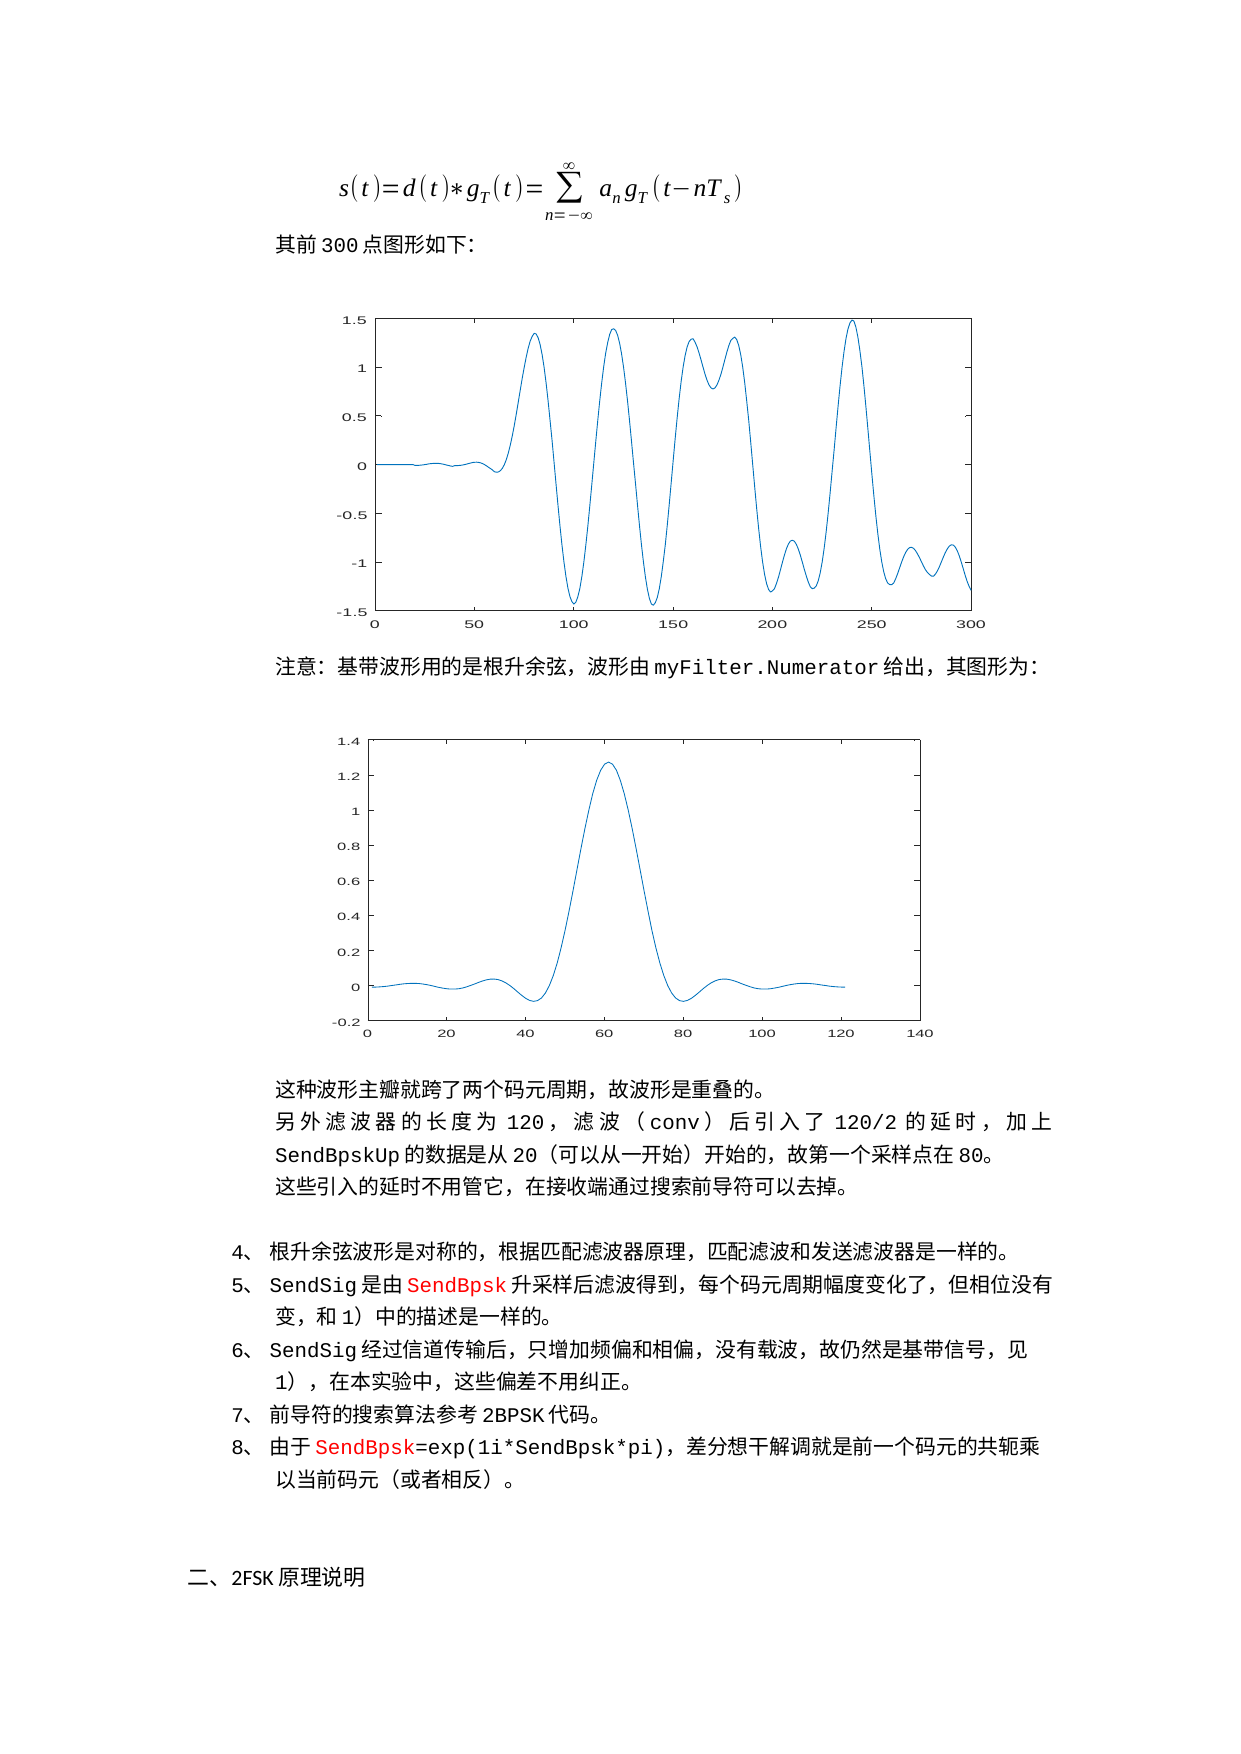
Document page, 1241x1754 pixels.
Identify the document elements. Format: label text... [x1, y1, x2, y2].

list 另外滤波器的长度为120，滤波（conv）后引入了120/2的延时，加上SendBpskUp的数据是从20（可以从一开始）开始的，故第一个采样点在80。 [275, 1104, 1053, 1169]
list 2FSK原理说明 [187, 1559, 1053, 1592]
list 由于SendBpsk=exp(1i*SendBpsk*pi)，差分想干解调就是前一个码元的共轭乘以当前码元（或者相反）。 [231, 1429, 1053, 1494]
list SendSig经过信道传输后，只增加频偏和相偏，没有载波，故仍然是基带信号，见1），在本实验中，这些偏差不用纠正。 [231, 1332, 1053, 1397]
list 其前300点图形如下： [275, 227, 1053, 259]
list 这种波形主瓣就跨了两个码元周期，故波形是重叠的。 [275, 1072, 1053, 1104]
list 这些引入的延时不用管它，在接收端通过搜索前导符可以去掉。 [275, 1169, 1053, 1202]
list 前导符的搜索算法参考2BPSK代码。 [231, 1397, 1053, 1429]
list SendSig是由SendBpsk升采样后滤波得到，每个码元周期幅度变化了，但相位没有变，和1）中的描述是一样的。 [231, 1267, 1053, 1332]
list 注意：基带波形用的是根升余弦，波形由myFilter.Numerator给出，其图形为： [275, 649, 1053, 682]
list 根升余弦波形是对称的，根据匹配滤波器原理，匹配滤波和发送滤波器是一样的。 [231, 1234, 1053, 1267]
